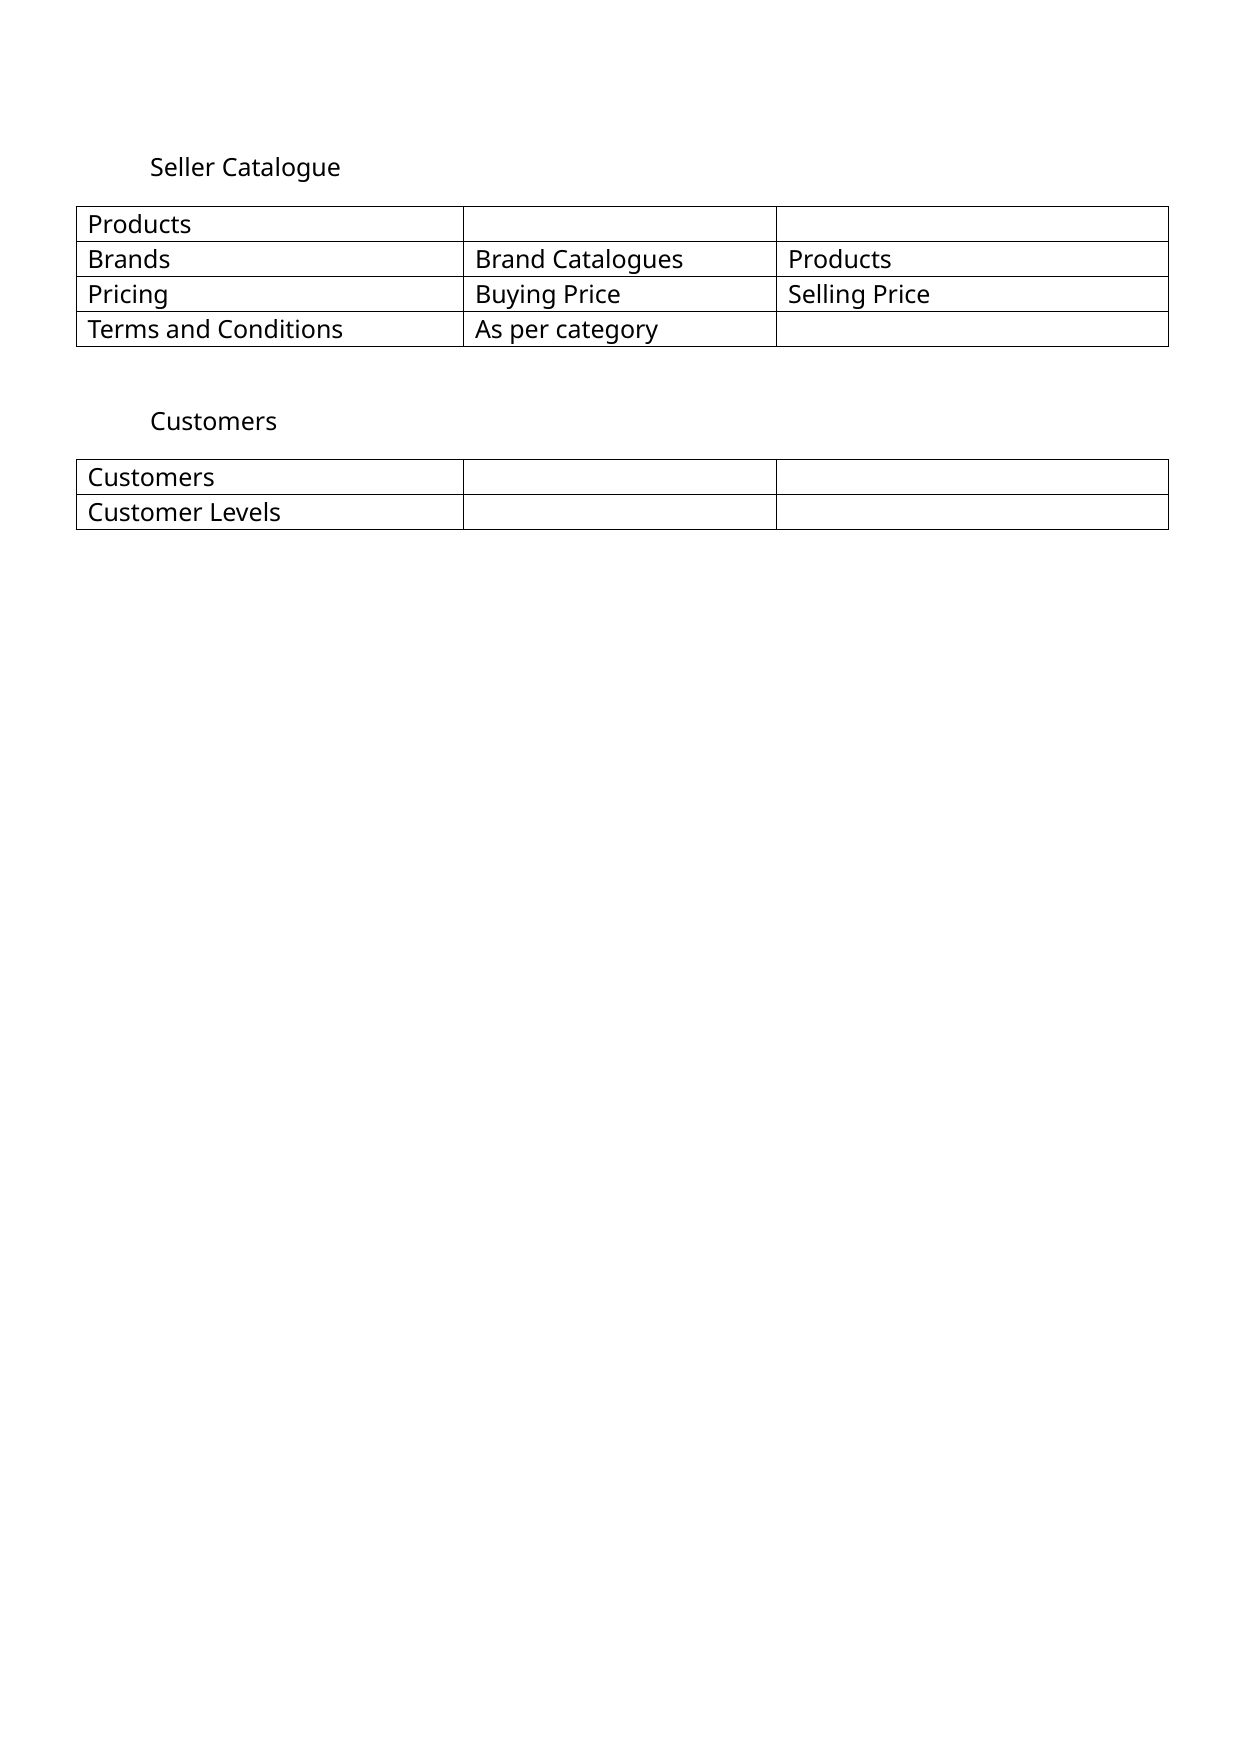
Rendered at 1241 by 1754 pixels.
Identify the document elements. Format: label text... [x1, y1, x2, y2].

table_header [777, 460, 1168, 494]
table_cell Terms and Conditions [77, 312, 463, 346]
text Seller Catalogue [150, 150, 1090, 184]
text Customers [150, 403, 1090, 437]
table_header [777, 207, 1168, 241]
table_cell Products [777, 242, 1168, 276]
table_header [464, 460, 776, 494]
table_cell As per category [464, 312, 776, 346]
table_cell Customer Levels [77, 495, 463, 529]
table_cell [464, 495, 776, 529]
table_cell [777, 312, 1168, 346]
table_header Products [77, 207, 463, 241]
table_header Customers [77, 460, 463, 494]
table_header [464, 207, 776, 241]
table_cell Selling Price [777, 277, 1168, 311]
table_cell Brand Catalogues [464, 242, 776, 276]
table_cell Pricing [77, 277, 463, 311]
table_cell Buying Price [464, 277, 776, 311]
table_cell [777, 495, 1168, 529]
table_cell Brands [77, 242, 463, 276]
